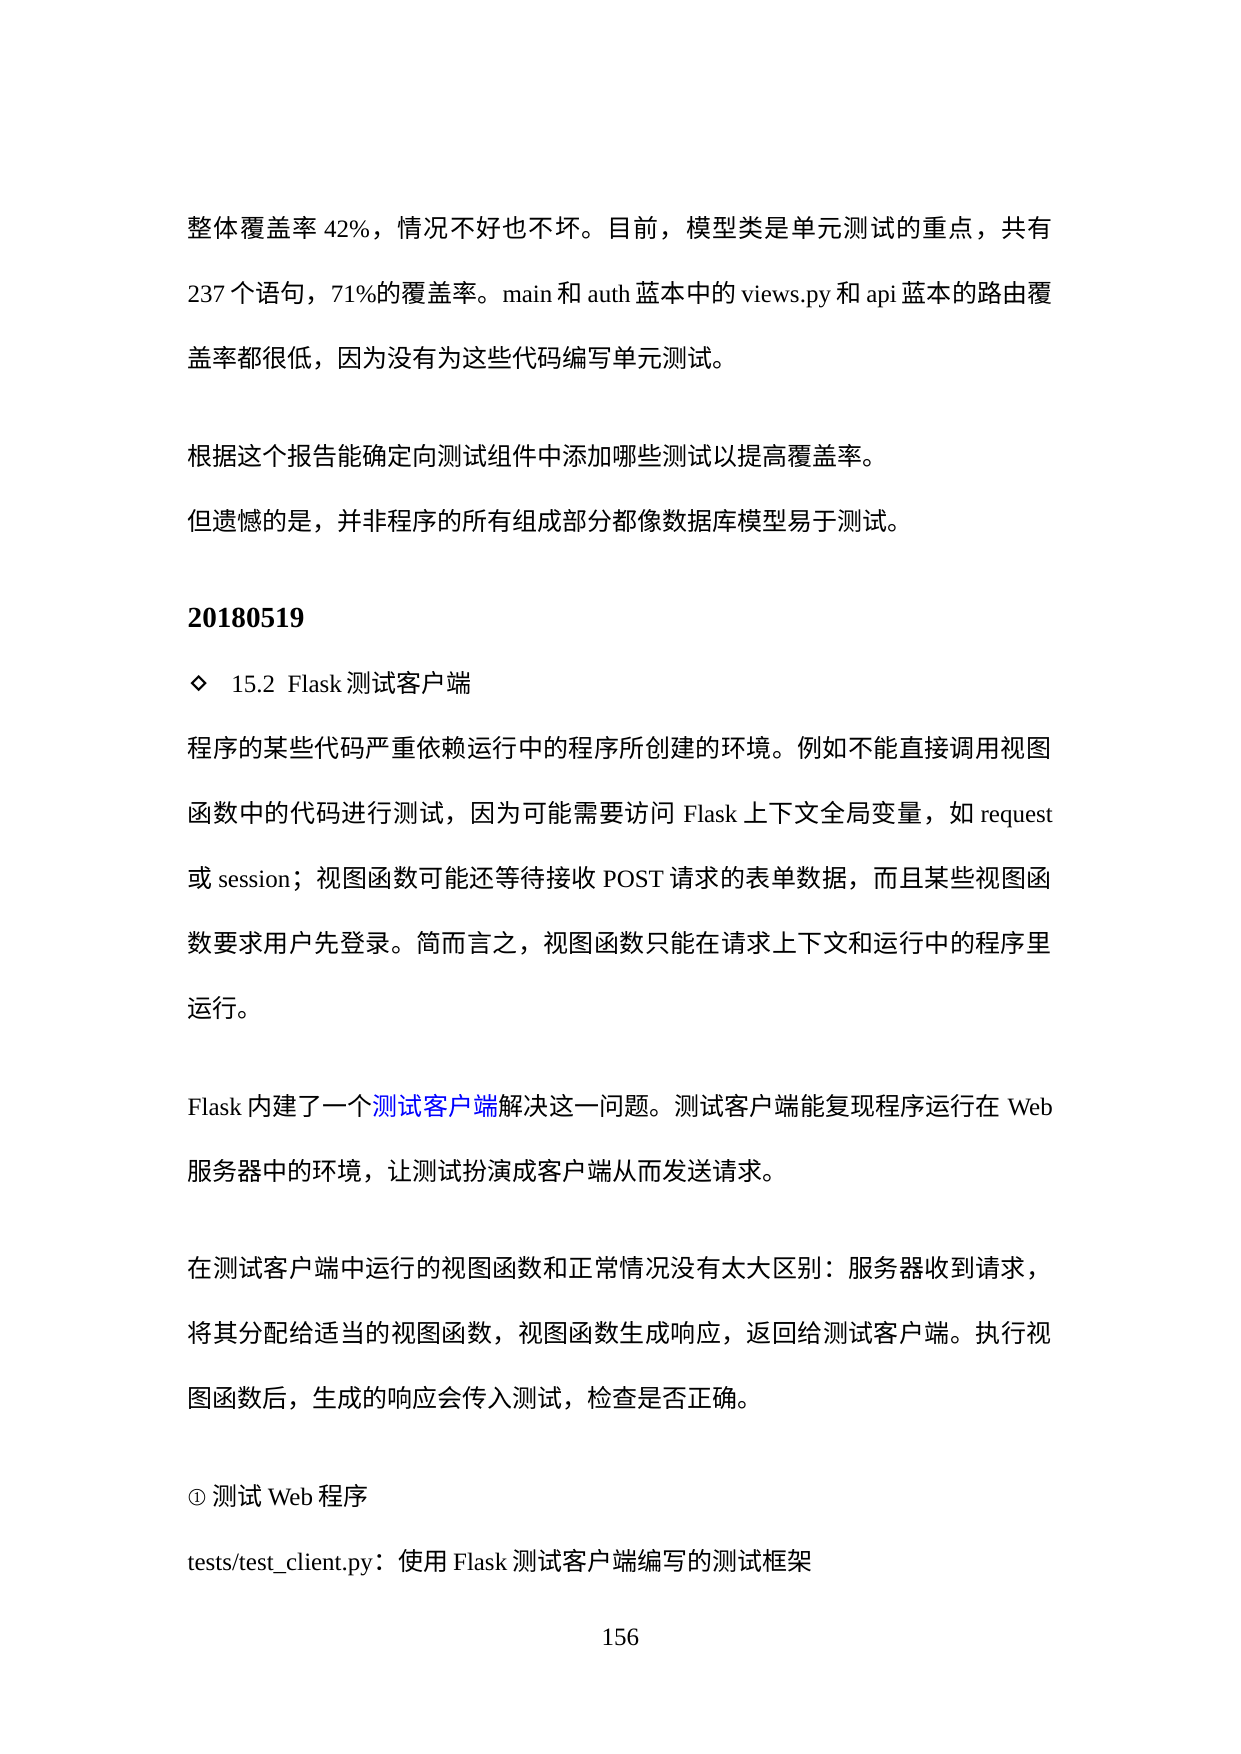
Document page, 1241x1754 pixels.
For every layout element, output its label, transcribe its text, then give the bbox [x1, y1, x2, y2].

text Flask内建了一个测试客户端解决这一问题。测试客户端能复现程序运行在Web 服务器中的环境，让测试扮演成客户端从而发送请求。 [187, 1072, 1053, 1202]
text 整体覆盖率42%，情况不好也不坏。目前，模型类是单元测试的重点，共有237个语句，71%的覆盖率。main和auth蓝本中的views.py和api蓝本的路由覆盖率都很低，因为没有为这些代码编写单元测试。 [187, 194, 1053, 389]
list 15.2 Flask测试客户端 [187, 649, 1053, 714]
text ① 测试Web程序 [187, 1462, 1053, 1527]
text tests/test_client.py：使用Flask测试客户端编写的测试框架 [187, 1527, 1053, 1592]
text 在测试客户端中运行的视图函数和正常情况没有太大区别：服务器收到请求，将其分配给适当的视图函数，视图函数生成响应，返回给测试客户端。执行视图函数后，生成的响应会传入测试，检查是否正确。 [187, 1234, 1053, 1429]
text 根据这个报告能确定向测试组件中添加哪些测试以提高覆盖率。 [187, 422, 1053, 487]
text 20180519 [187, 584, 1053, 649]
text 但遗憾的是，并非程序的所有组成部分都像数据库模型易于测试。 [187, 487, 1053, 552]
text 程序的某些代码严重依赖运行中的程序所创建的环境。例如不能直接调用视图函数中的代码进行测试，因为可能需要访问Flask上下文全局变量，如request或session；视图函数可能还等待接收POST请求的表单数据，而且某些视图函数要求用户先登录。简而言之，视图函数只能在请求上下文和运行中的程序里运行。 [187, 714, 1053, 1039]
